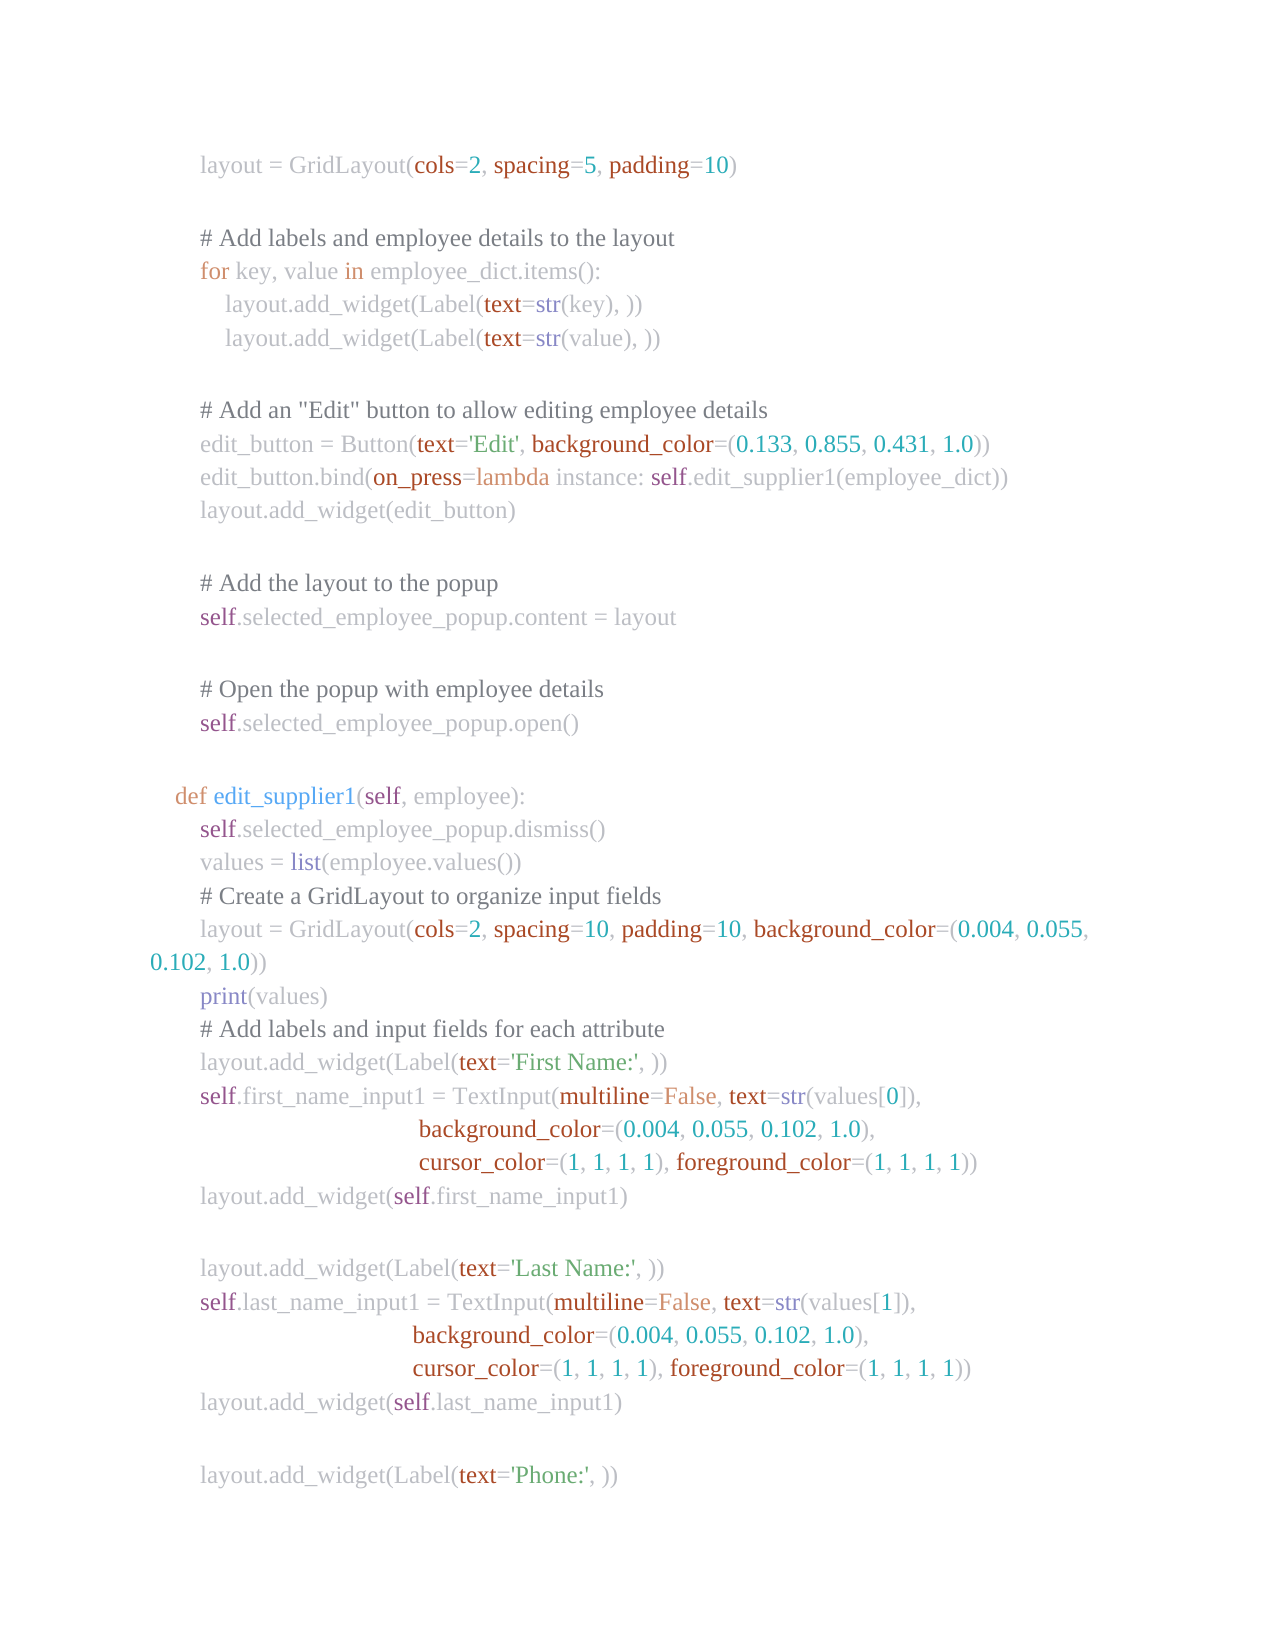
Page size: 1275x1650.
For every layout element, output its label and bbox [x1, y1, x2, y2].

text [150, 150, 1125, 1488]
